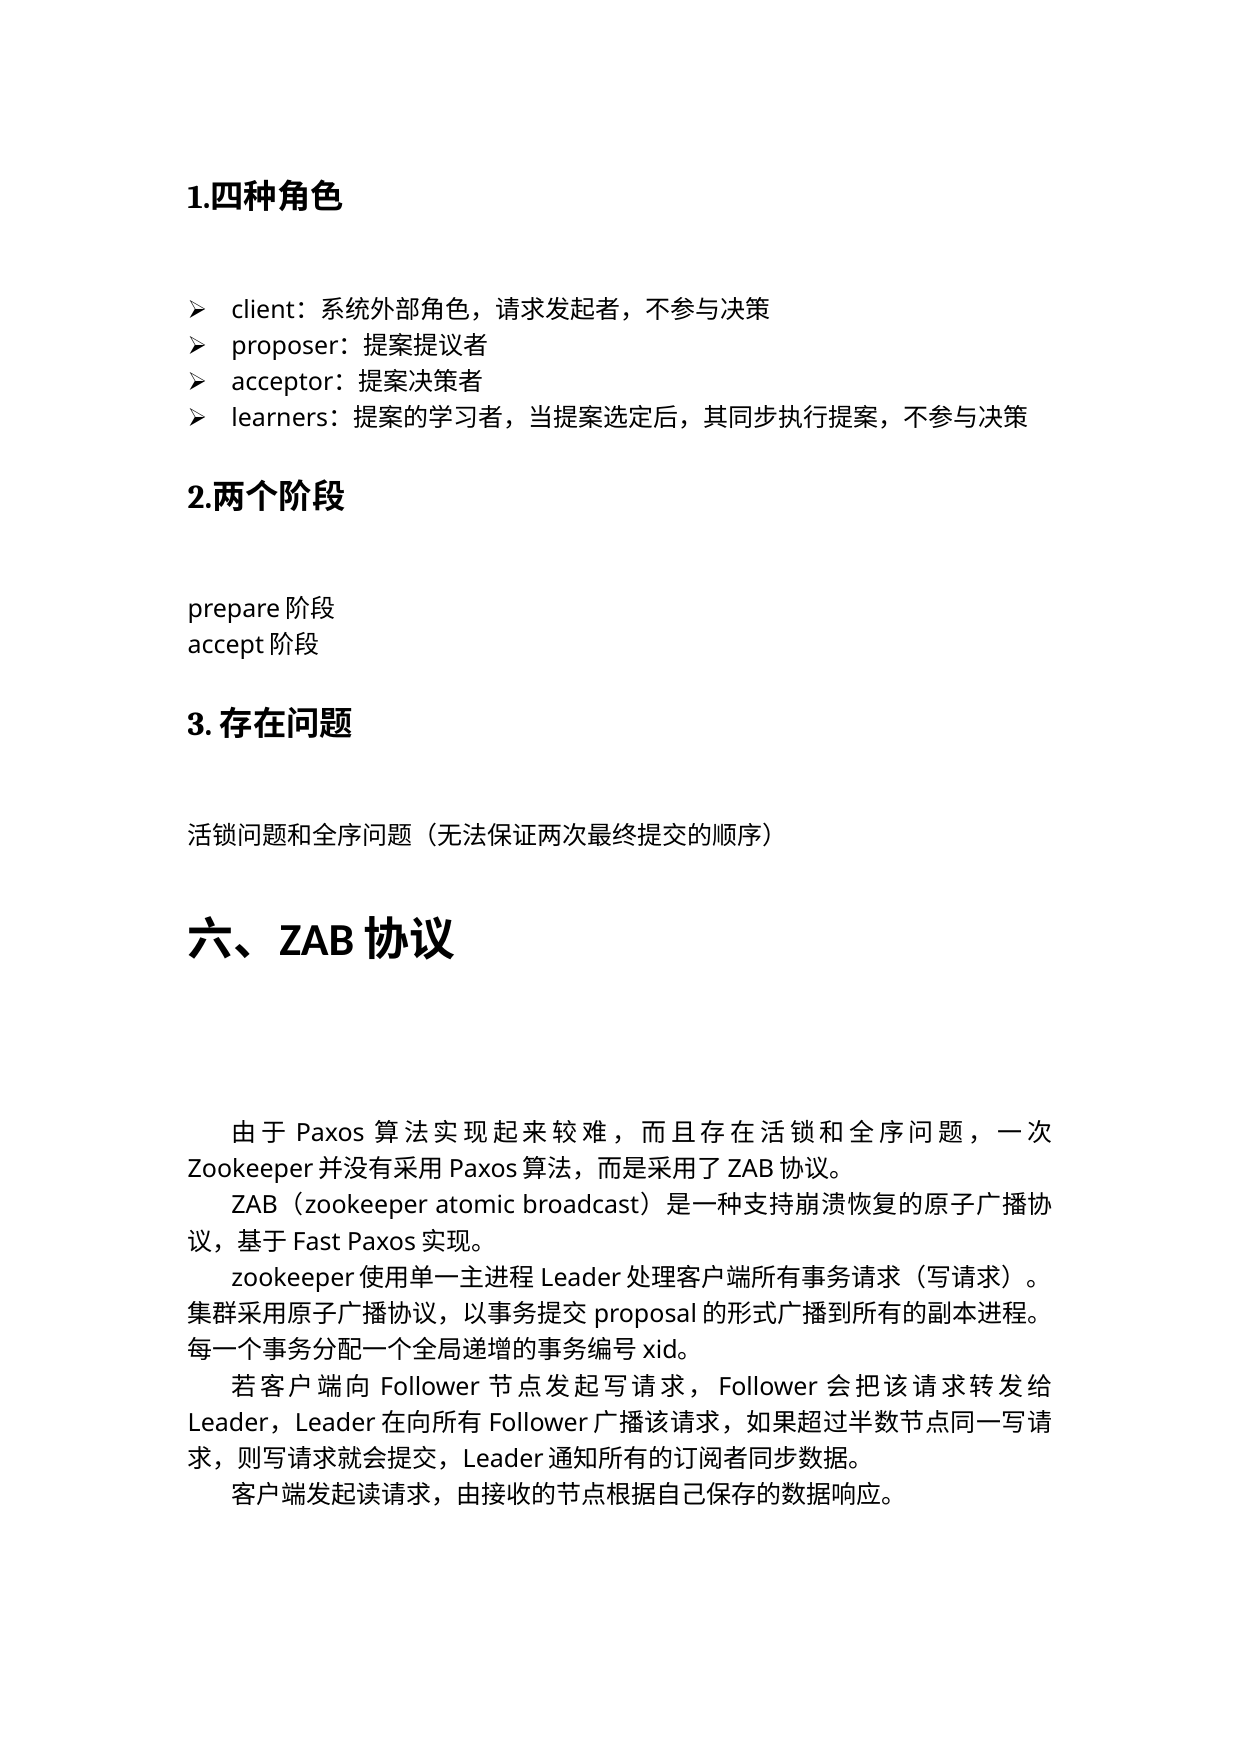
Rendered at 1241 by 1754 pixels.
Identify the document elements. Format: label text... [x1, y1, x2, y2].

text prepare阶段 [187, 588, 1053, 625]
subtitle 2.两个阶段 [187, 461, 1053, 526]
subtitle 六、ZAB协议 [187, 887, 1053, 984]
text 客户端发起读请求，由接收的节点根据自己保存的数据响应。 [187, 1475, 1053, 1511]
text 活锁问题和全序问题（无法保证两次最终提交的顺序） [187, 815, 1053, 851]
list proposer：提案提议者 [187, 325, 1053, 362]
text ZAB（zookeeper atomic broadcast）是一种支持崩溃恢复的原子广播协议，基于Fast Paxos实现。 [187, 1185, 1053, 1257]
text accept阶段 [187, 625, 1053, 661]
subtitle 1.四种角色 [187, 162, 1053, 227]
list client：系统外部角色，请求发起者，不参与决策 [187, 289, 1053, 325]
list acceptor：提案决策者 [187, 362, 1053, 398]
subtitle 3. 存在问题 [187, 688, 1053, 753]
list learners：提案的学习者，当提案选定后，其同步执行提案，不参与决策 [187, 398, 1053, 434]
text 若客户端向Follower节点发起写请求，Follower会把该请求转发给Leader，Leader在向所有Follower广播该请求，如果超过半数节点同一写请求，则写请求就会提交，Leader通知所有的订阅者同步数据。 [187, 1366, 1053, 1475]
text 由于Paxos算法实现起来较难，而且存在活锁和全序问题，一次Zookeeper并没有采用Paxos算法，而是采用了ZAB协议。 [187, 1112, 1053, 1185]
text zookeeper使用单一主进程Leader处理客户端所有事务请求（写请求）。集群采用原子广播协议，以事务提交proposal的形式广播到所有的副本进程。每一个事务分配一个全局递增的事务编号xid。 [187, 1257, 1053, 1366]
